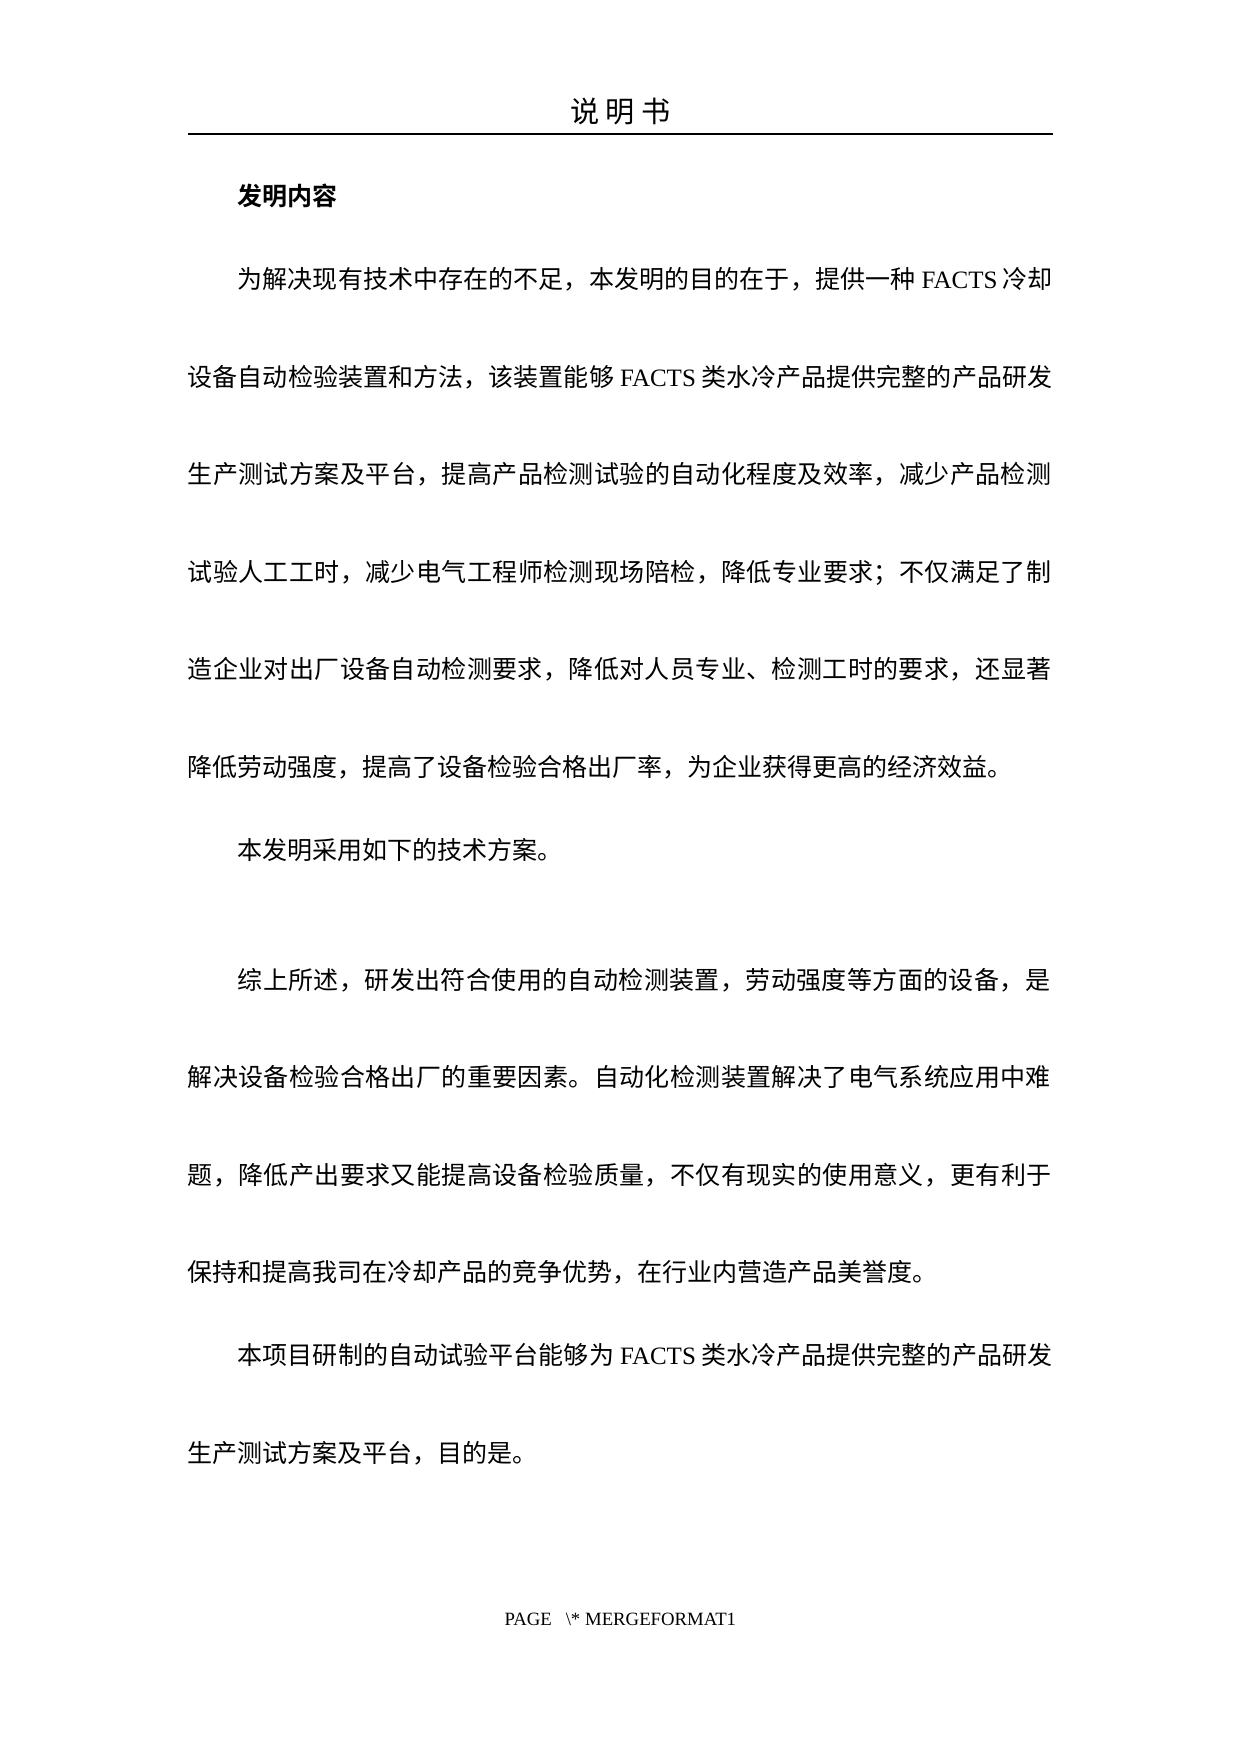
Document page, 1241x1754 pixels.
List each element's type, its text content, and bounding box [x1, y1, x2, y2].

text 发明内容 [187, 162, 1053, 227]
text 本项目研制的自动试验平台能够为FACTS类水冷产品提供完整的产品研发生产测试方案及平台，目的是。 [187, 1321, 1053, 1484]
text 综上所述，研发出符合使用的自动检测装置，劳动强度等方面的设备，是解决设备检验合格出厂的重要因素。自动化检测装置解决了电气系统应用中难题，降低产出要求又能提高设备检验质量，不仅有现实的使用意义，更有利于保持和提高我司在冷却产品的竞争优势，在行业内营造产品美誉度。 [187, 946, 1053, 1303]
text 为解决现有技术中存在的不足，本发明的目的在于，提供一种FACTS冷却设备自动检验装置和方法，该装置能够FACTS类水冷产品提供完整的产品研发生产测试方案及平台，提高产品检测试验的自动化程度及效率，减少产品检测试验人工工时，减少电气工程师检测现场陪检，降低专业要求；不仅满足了制造企业对出厂设备自动检测要求，降低对人员专业、检测工时的要求，还显著降低劳动强度，提高了设备检验合格出厂率，为企业获得更高的经济效益。 [187, 245, 1053, 798]
text 本发明采用如下的技术方案。 [187, 816, 1053, 881]
